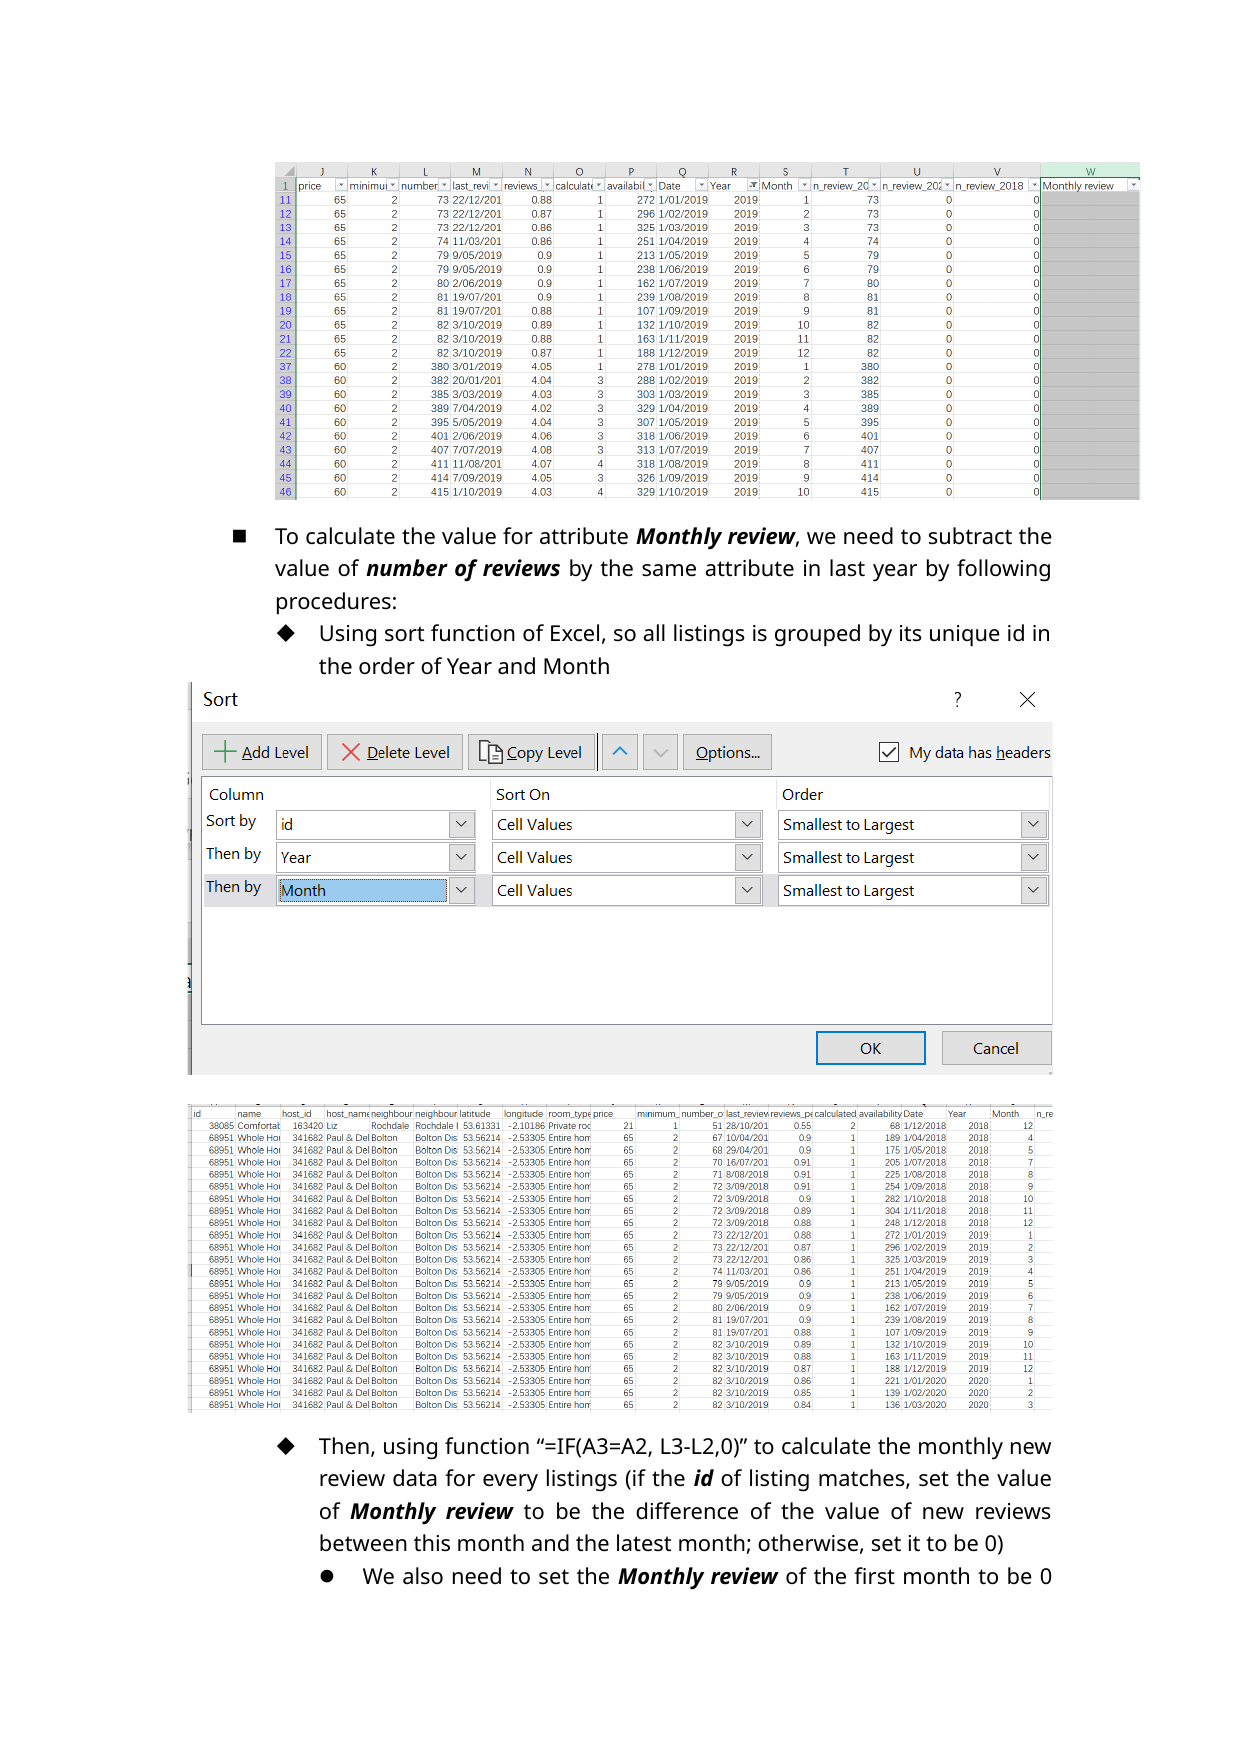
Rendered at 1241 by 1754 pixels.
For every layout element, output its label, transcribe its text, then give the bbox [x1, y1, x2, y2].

picture [275, 162, 1141, 500]
list Then, using function “=IF(A3=A2, L3-L2,0)” to calculate the monthly new review data for every listings (if the id of listing matches, set the value of Monthly review to be the difference of the value of new reviews between this month and the latest month; otherwise, set it to be 0) [275, 1429, 1053, 1559]
list To calculate the value for attribute Monthly review, we need to subtract the value of number of reviews by the same attribute in last year by following procedures: [231, 519, 1053, 617]
list Using sort function of Excel, so all listings is grouped by its unique id in the order of Year and Month [275, 617, 1053, 682]
picture [187, 1104, 1053, 1413]
picture [187, 682, 1053, 1075]
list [319, 1559, 1053, 1592]
